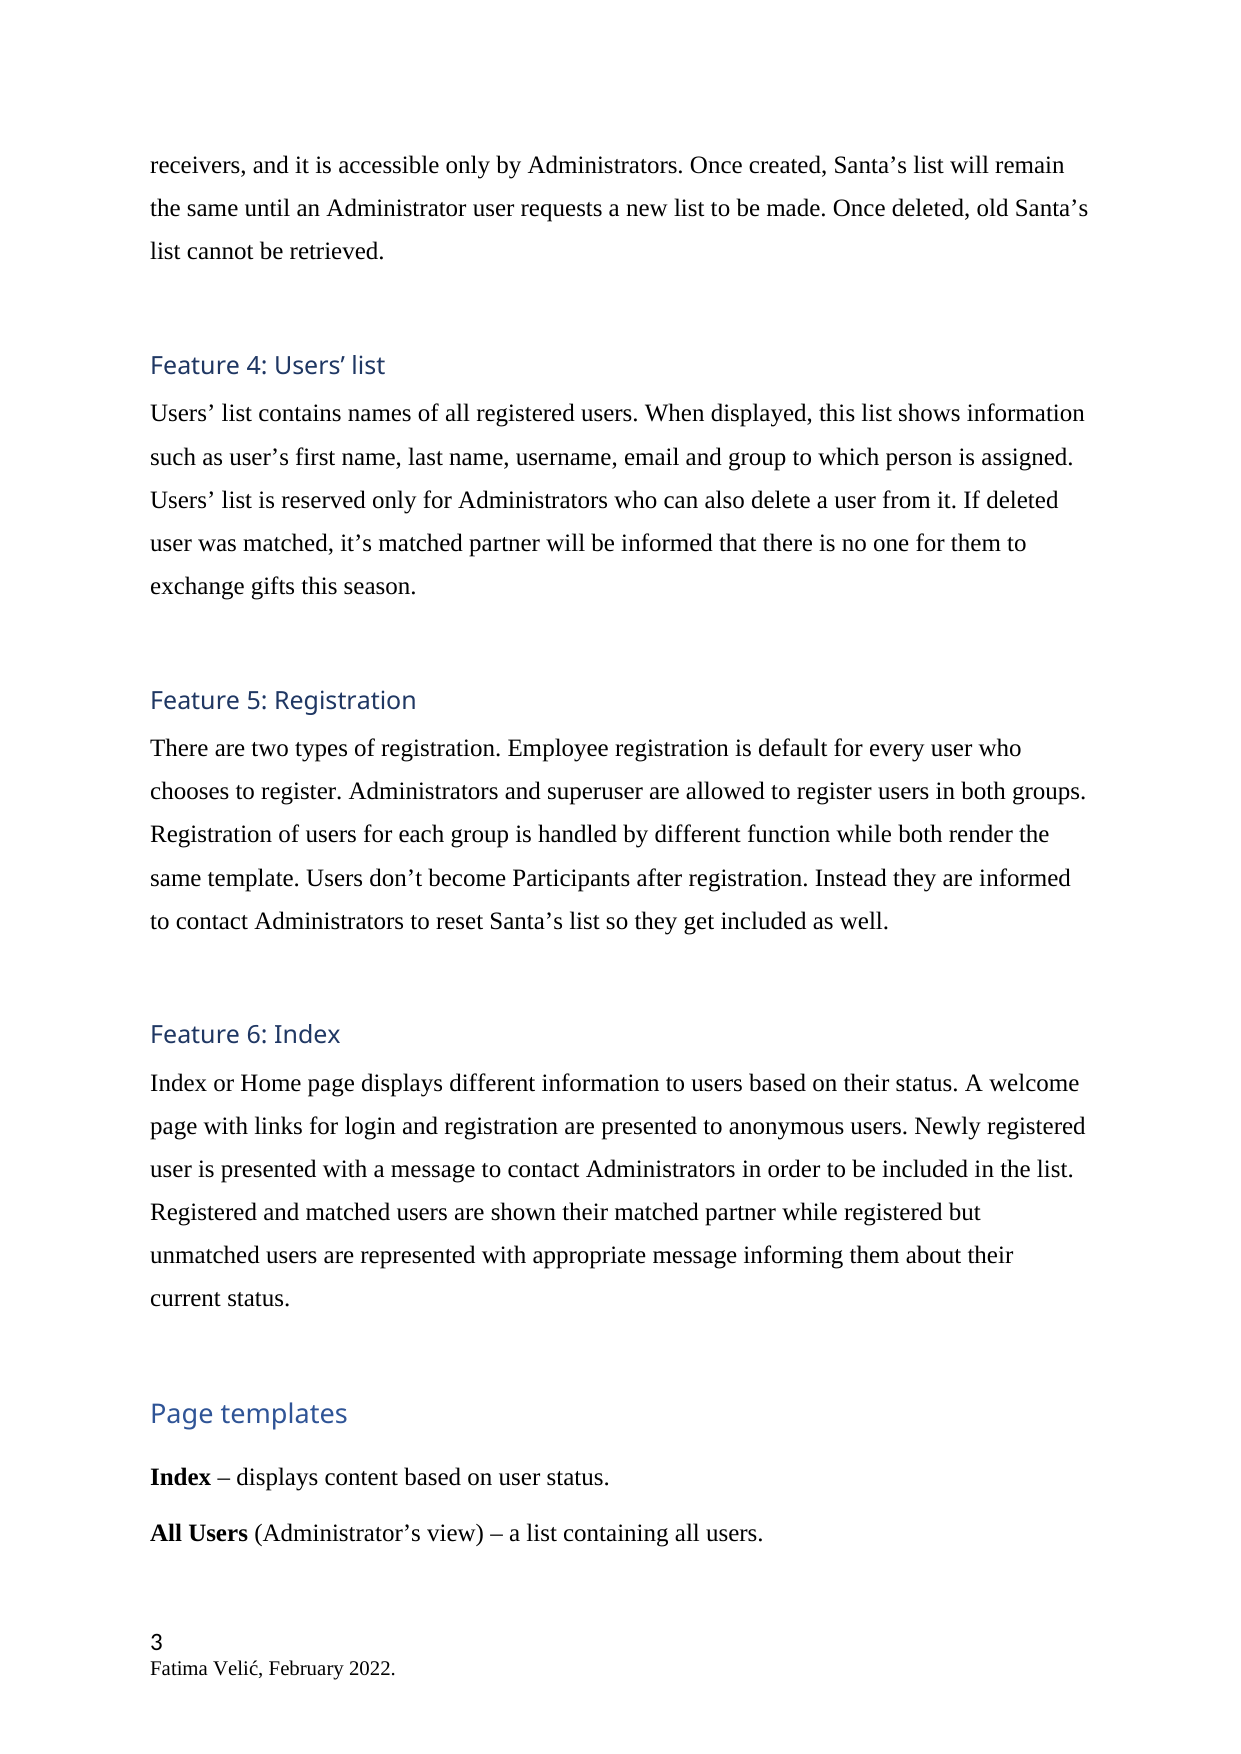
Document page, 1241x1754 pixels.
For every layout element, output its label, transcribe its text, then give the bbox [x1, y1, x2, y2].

subtitle Feature 4: Users’ list [150, 347, 1090, 382]
subtitle Feature 6: Index [150, 1017, 1090, 1051]
text There are two types of registration. Employee registration is default for every user who chooses to register. Administrators and superuser are allowed to register users in both groups. Registration of users for each group is handled by different function while both render the same template. Users don’t become Participants after registration. Instead they are informed to contact Administrators to reset Santa’s list so they get included as well. [150, 733, 1090, 934]
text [150, 150, 1090, 265]
text Index – displays content based on user status. [150, 1462, 1090, 1491]
text Users’ list contains names of all registered users. When displayed, this list shows information such as user’s first name, last name, username, email and group to which person is assigned. Users’ list is reserved only for Administrators who can also delete a user from it. If deleted user was matched, it’s matched partner will be informed that there is no one for them to exchange gifts this season. [150, 398, 1090, 600]
subtitle Page templates [150, 1394, 1090, 1431]
text All Users (Administrator’s view) – a list containing all users. [150, 1518, 1090, 1547]
subtitle Feature 5: Registration [150, 682, 1090, 716]
text Index or Home page displays different information to users based on their status. A welcome page with links for login and registration are presented to anonymous users. Newly registered user is presented with a message to contact Administrators in order to be included in the list. Registered and matched users are shown their matched partner while registered but unmatched users are represented with appropriate message informing them about their current status. [150, 1068, 1090, 1312]
